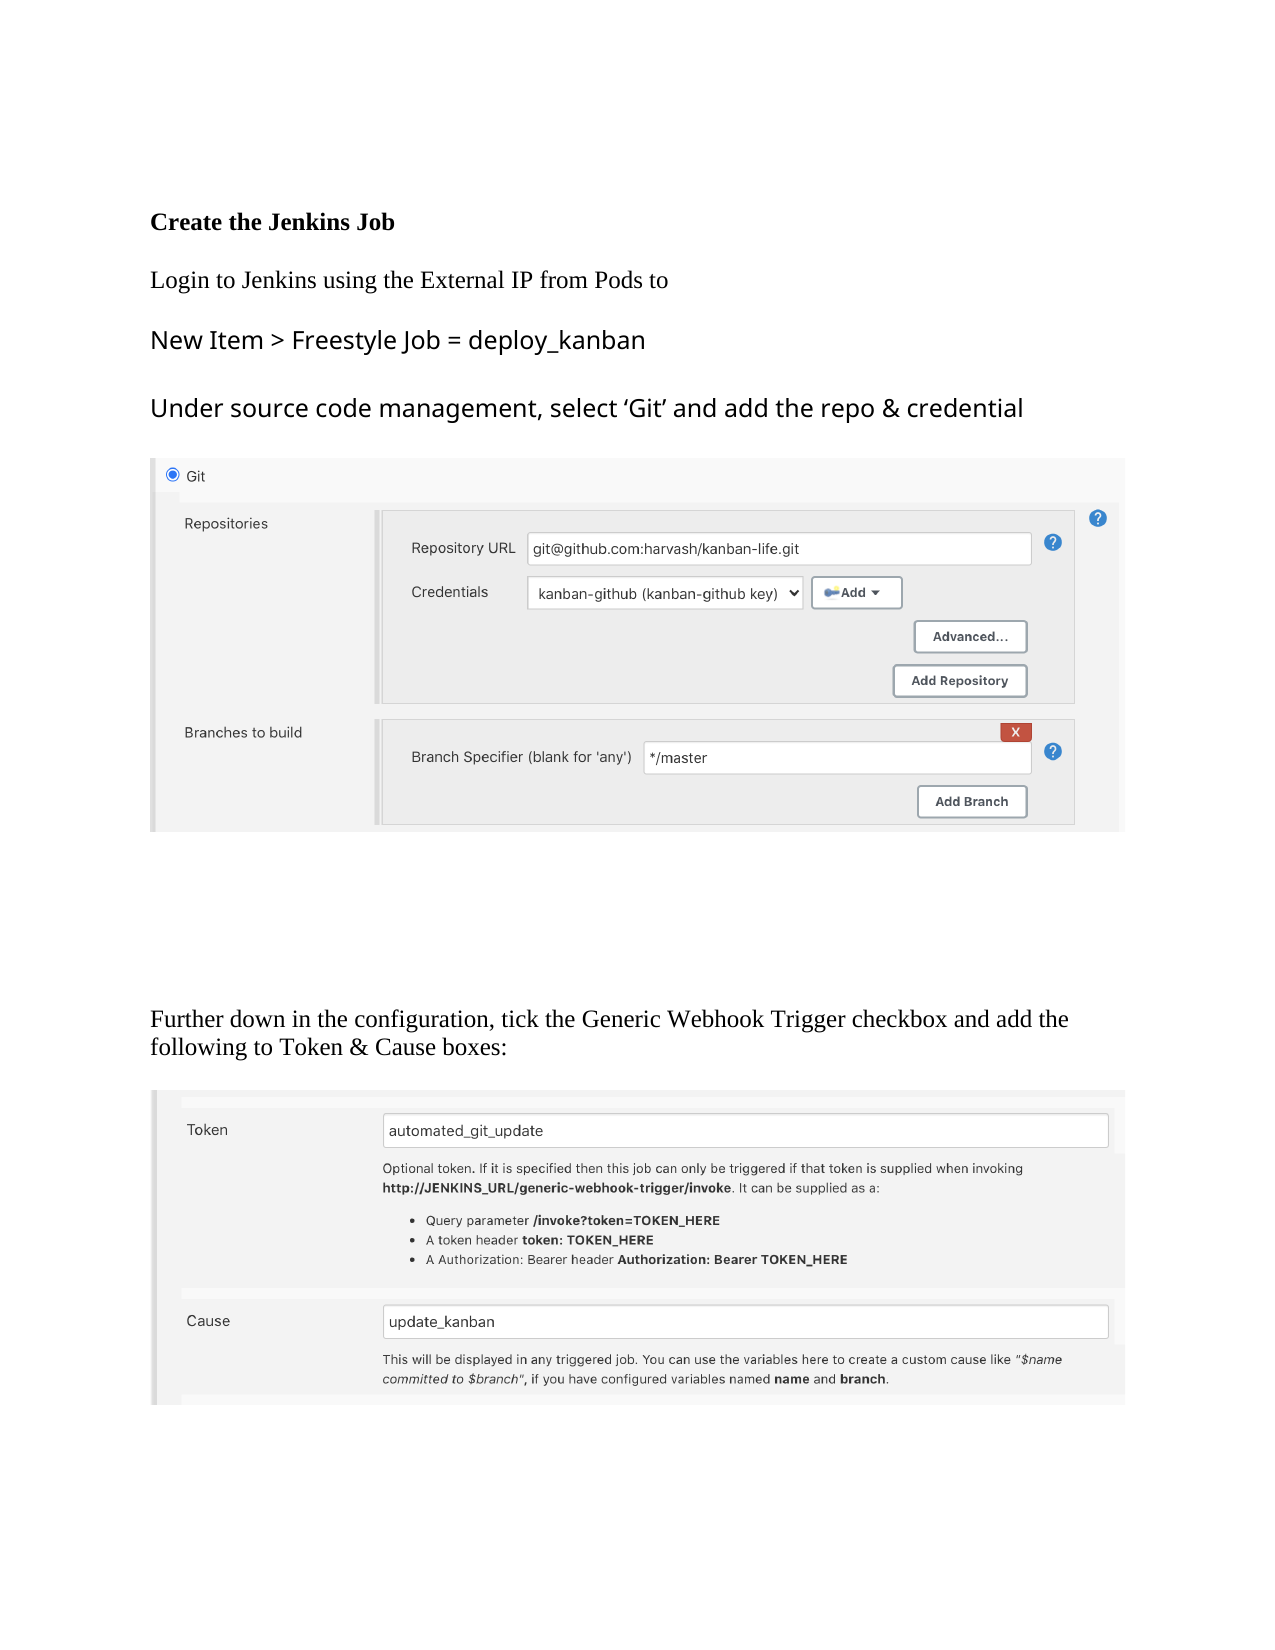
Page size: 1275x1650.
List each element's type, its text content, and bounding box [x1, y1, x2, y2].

picture [150, 1090, 1125, 1405]
text Create the Jenkins Job [150, 207, 1125, 236]
picture [150, 458, 1125, 832]
text Login to Jenkins using the External IP from Pods to [150, 265, 1125, 294]
text Under source code management, select ‘Git’ and add the repo & credential [150, 391, 1125, 425]
text New Item > Freestyle Job = deploy_kanban [150, 322, 1125, 357]
text Further down in the configuration, tick the Generic Webhook Trigger checkbox and add the following to Token & Cause boxes: [150, 1004, 1125, 1061]
